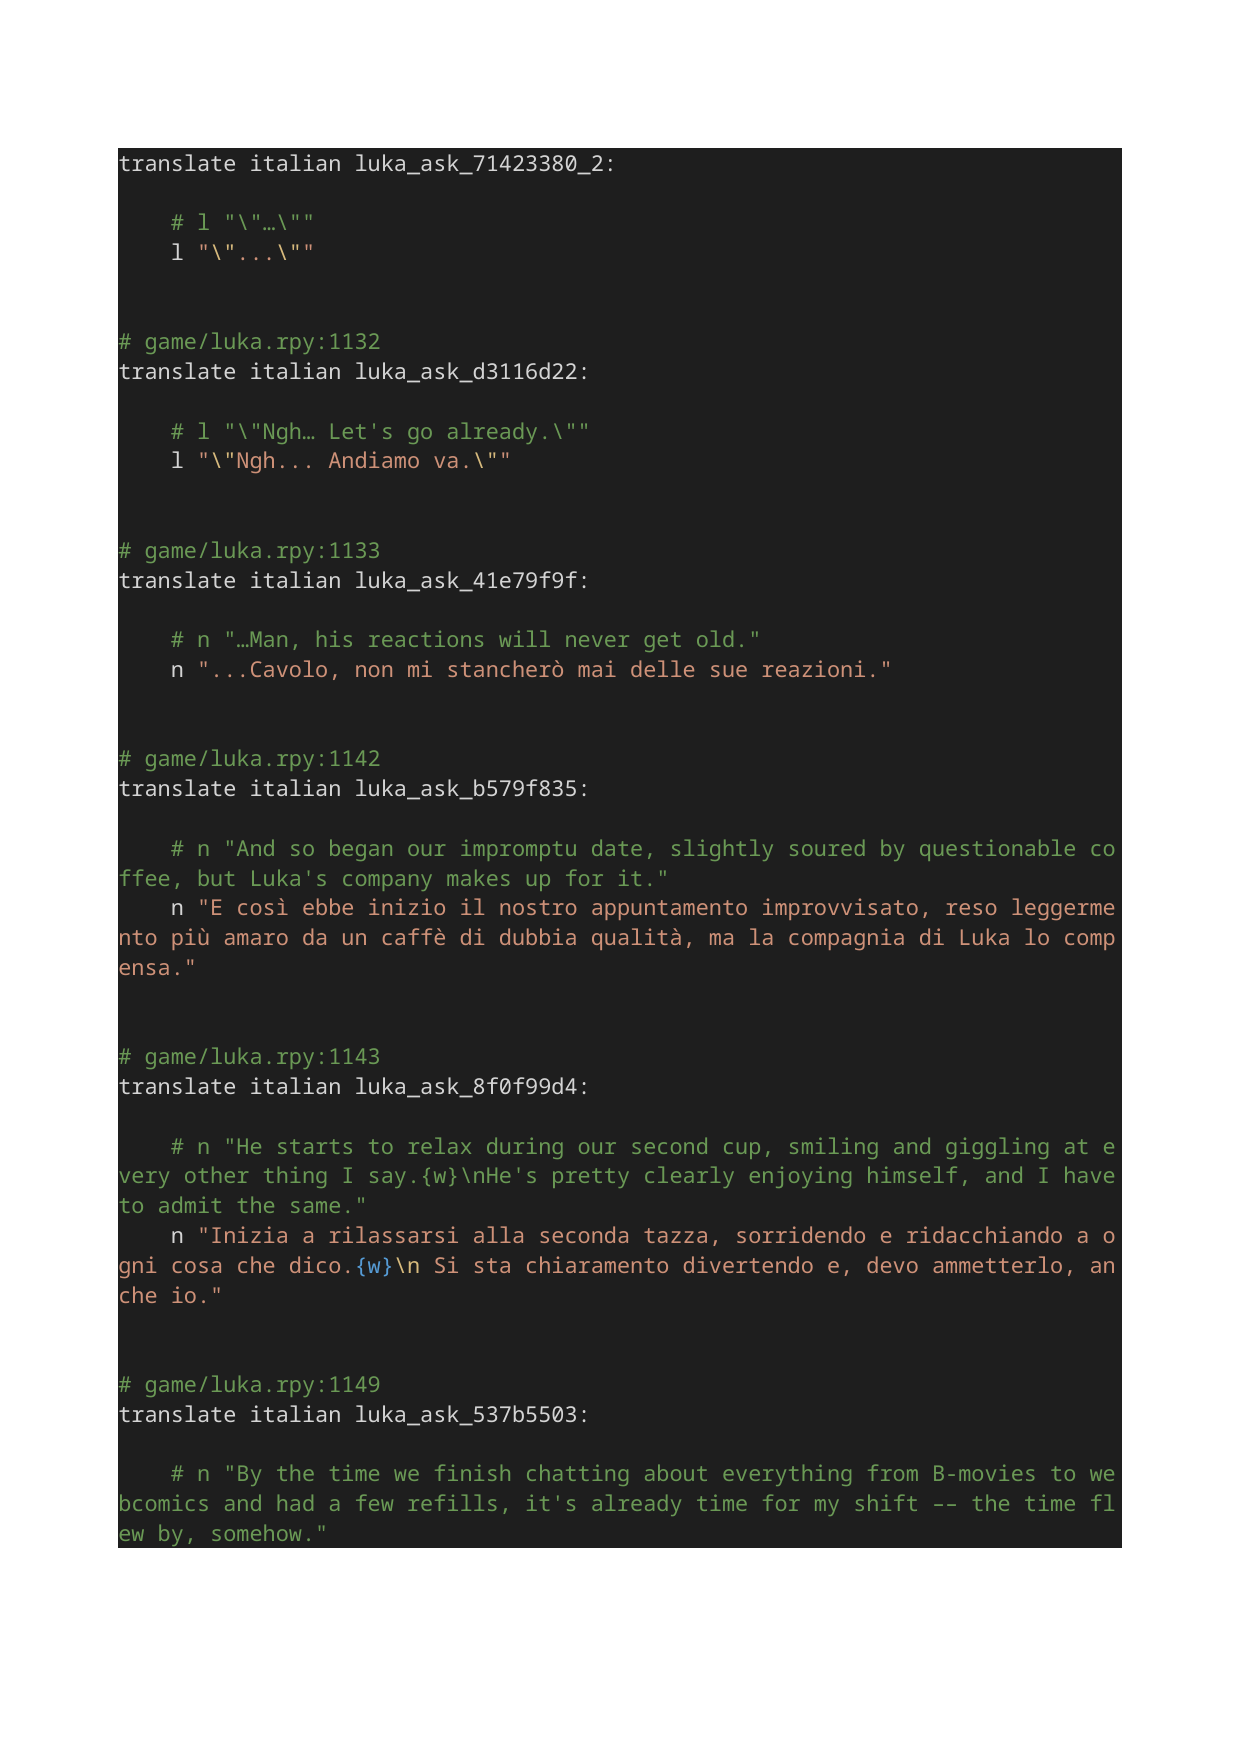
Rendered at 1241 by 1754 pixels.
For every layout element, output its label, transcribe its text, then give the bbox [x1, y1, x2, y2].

text l "\"Ngh... Andiamo va.\"" [118, 446, 1122, 475]
text translate italian luka_ask_537b5503: [118, 1399, 1122, 1429]
text # n "By the time we finish chatting about everything from B-movies to webcomics and had a few refills, it's already time for my shift –– the time flew by, somehow." [118, 1458, 1122, 1548]
text # n "And so began our impromptu date, slightly soured by questionable coffee, but Luka's company makes up for it." [118, 833, 1122, 892]
text translate italian luka_ask_8f0f99d4: [118, 1071, 1122, 1101]
text # n "He starts to relax during our second cup, smiling and giggling at every other thing I say.{w}\nHe's pretty clearly enjoying himself, and I have to admit the same." [118, 1131, 1122, 1220]
text n "...Cavolo, non mi stancherò mai delle sue reazioni." [118, 654, 1122, 684]
text # game/luka.rpy:1143 [118, 1041, 1122, 1071]
text # l "\"Ngh… Let's go already.\"" [118, 416, 1122, 446]
text # n "…Man, his reactions will never get old." [118, 624, 1122, 654]
text translate italian luka_ask_d3116d22: [118, 356, 1122, 386]
text # game/luka.rpy:1142 [118, 743, 1122, 773]
text n "E così ebbe inizio il nostro appuntamento improvvisato, reso leggermento più amaro da un caffè di dubbia qualità, ma la compagnia di Luka lo compensa." [118, 892, 1122, 982]
text n "Inizia a rilassarsi alla seconda tazza, sorridendo e ridacchiando a ogni cosa che dico.{w}\n Si sta chiaramento divertendo e, devo ammetterlo, anche io." [118, 1220, 1122, 1309]
text # game/luka.rpy:1132 [118, 326, 1122, 356]
text l "\"...\"" [118, 237, 1122, 267]
text translate italian luka_ask_71423380_2: [118, 148, 1122, 177]
text translate italian luka_ask_b579f835: [118, 773, 1122, 803]
text # game/luka.rpy:1149 [118, 1369, 1122, 1399]
text translate italian luka_ask_41e79f9f: [118, 565, 1122, 594]
text # l "\"…\"" [118, 207, 1122, 237]
text # game/luka.rpy:1133 [118, 535, 1122, 565]
